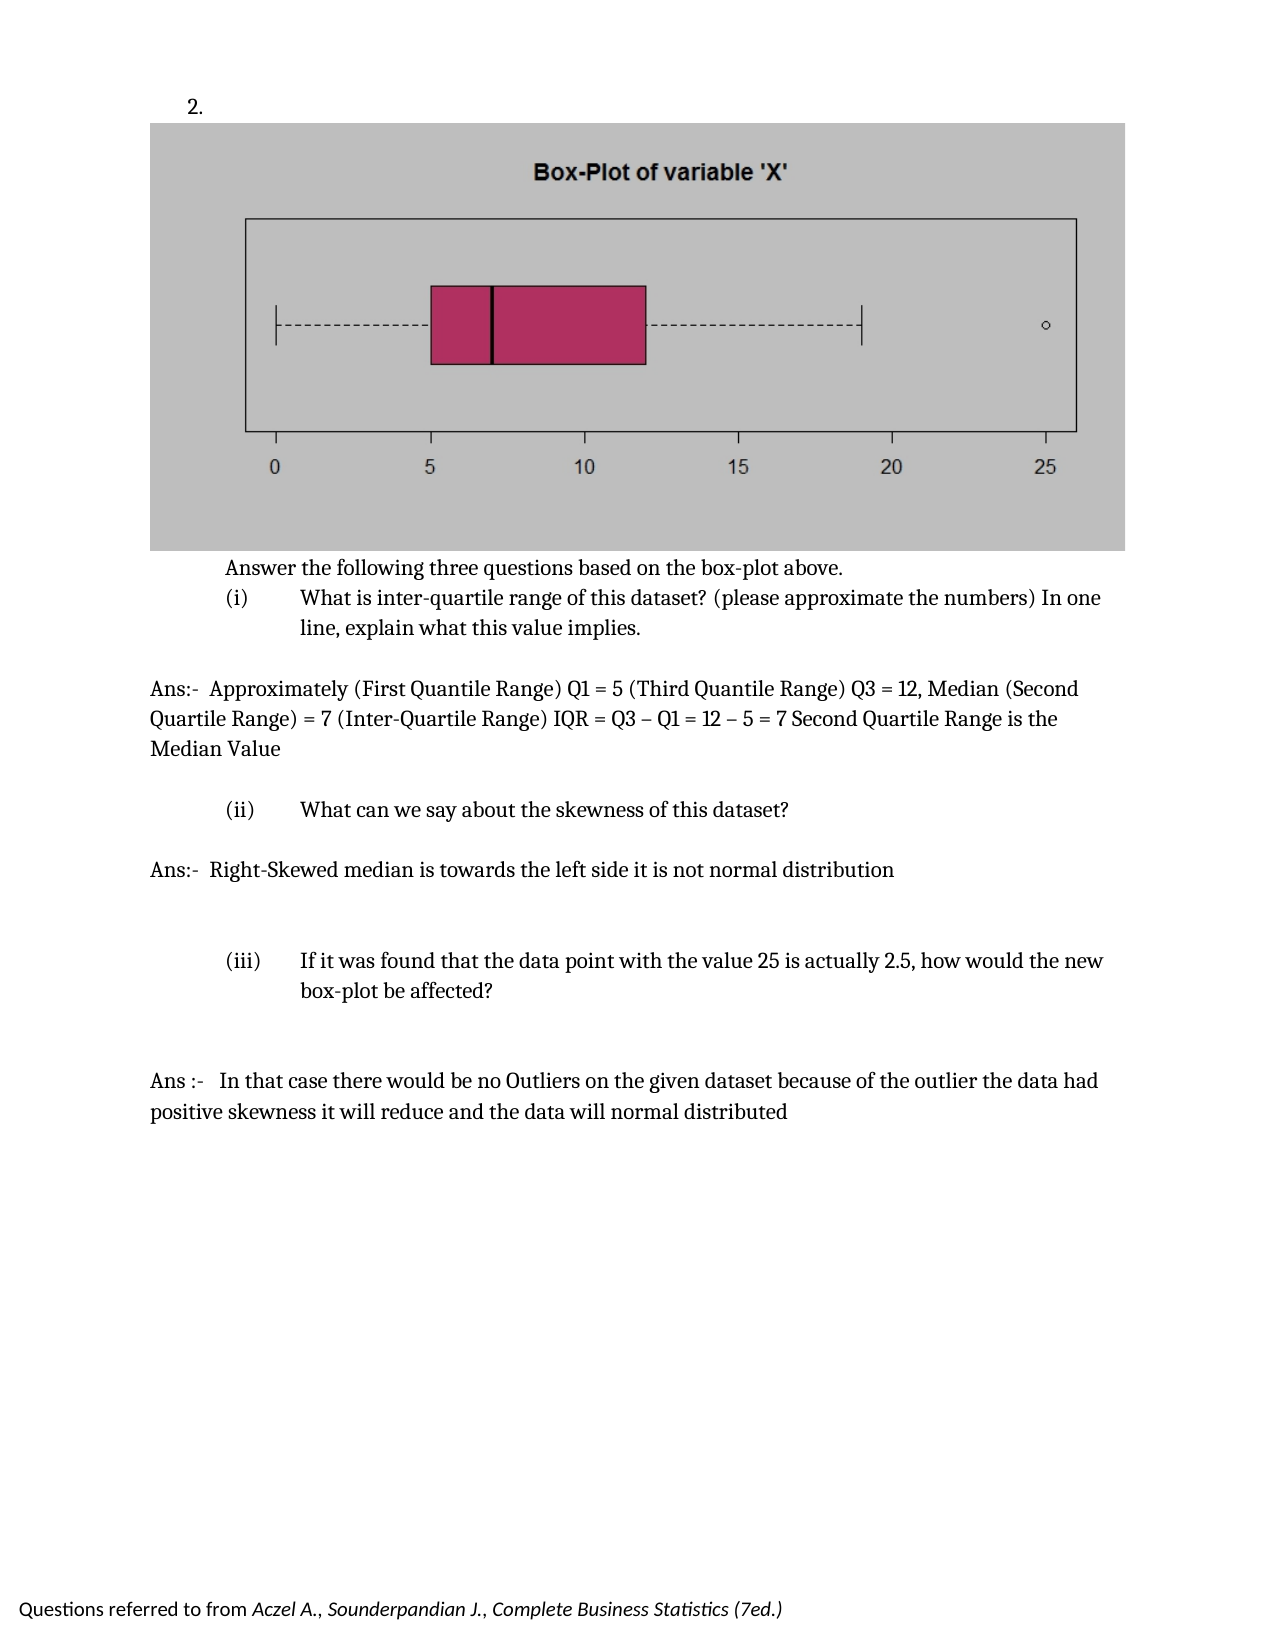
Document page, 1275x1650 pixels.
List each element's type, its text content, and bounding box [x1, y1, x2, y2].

text Ans :- In that case there would be no Outliers on the given dataset because of the outlier the data had positive skewness it will reduce and the data will normal distributed [150, 1068, 1125, 1125]
list If it was found that the data point with the value 25 is actually 2.5, how would the new box-plot be affected? [225, 947, 1125, 1004]
text Ans:- Approximately (First Quantile Range) Q1 = 5 (Third Quantile Range) Q3 = 12, Median (Second Quartile Range) = 7 (Inter-Quartile Range) IQR = Q3 – Q1 = 12 – 5 = 7 Second Quartile Range is the Median Value [150, 676, 1125, 762]
list What can we say about the skewness of this dataset? [225, 796, 1125, 823]
list Answer the following three questions based on the box-plot above. [225, 555, 1125, 581]
list What is inter-quartile range of this dataset? (please approximate the numbers) In one line, explain what this value implies. [225, 585, 1125, 641]
picture [150, 123, 1125, 551]
text Ans:- Right-Skewed median is towards the left side it is not normal distribution [150, 857, 1125, 883]
